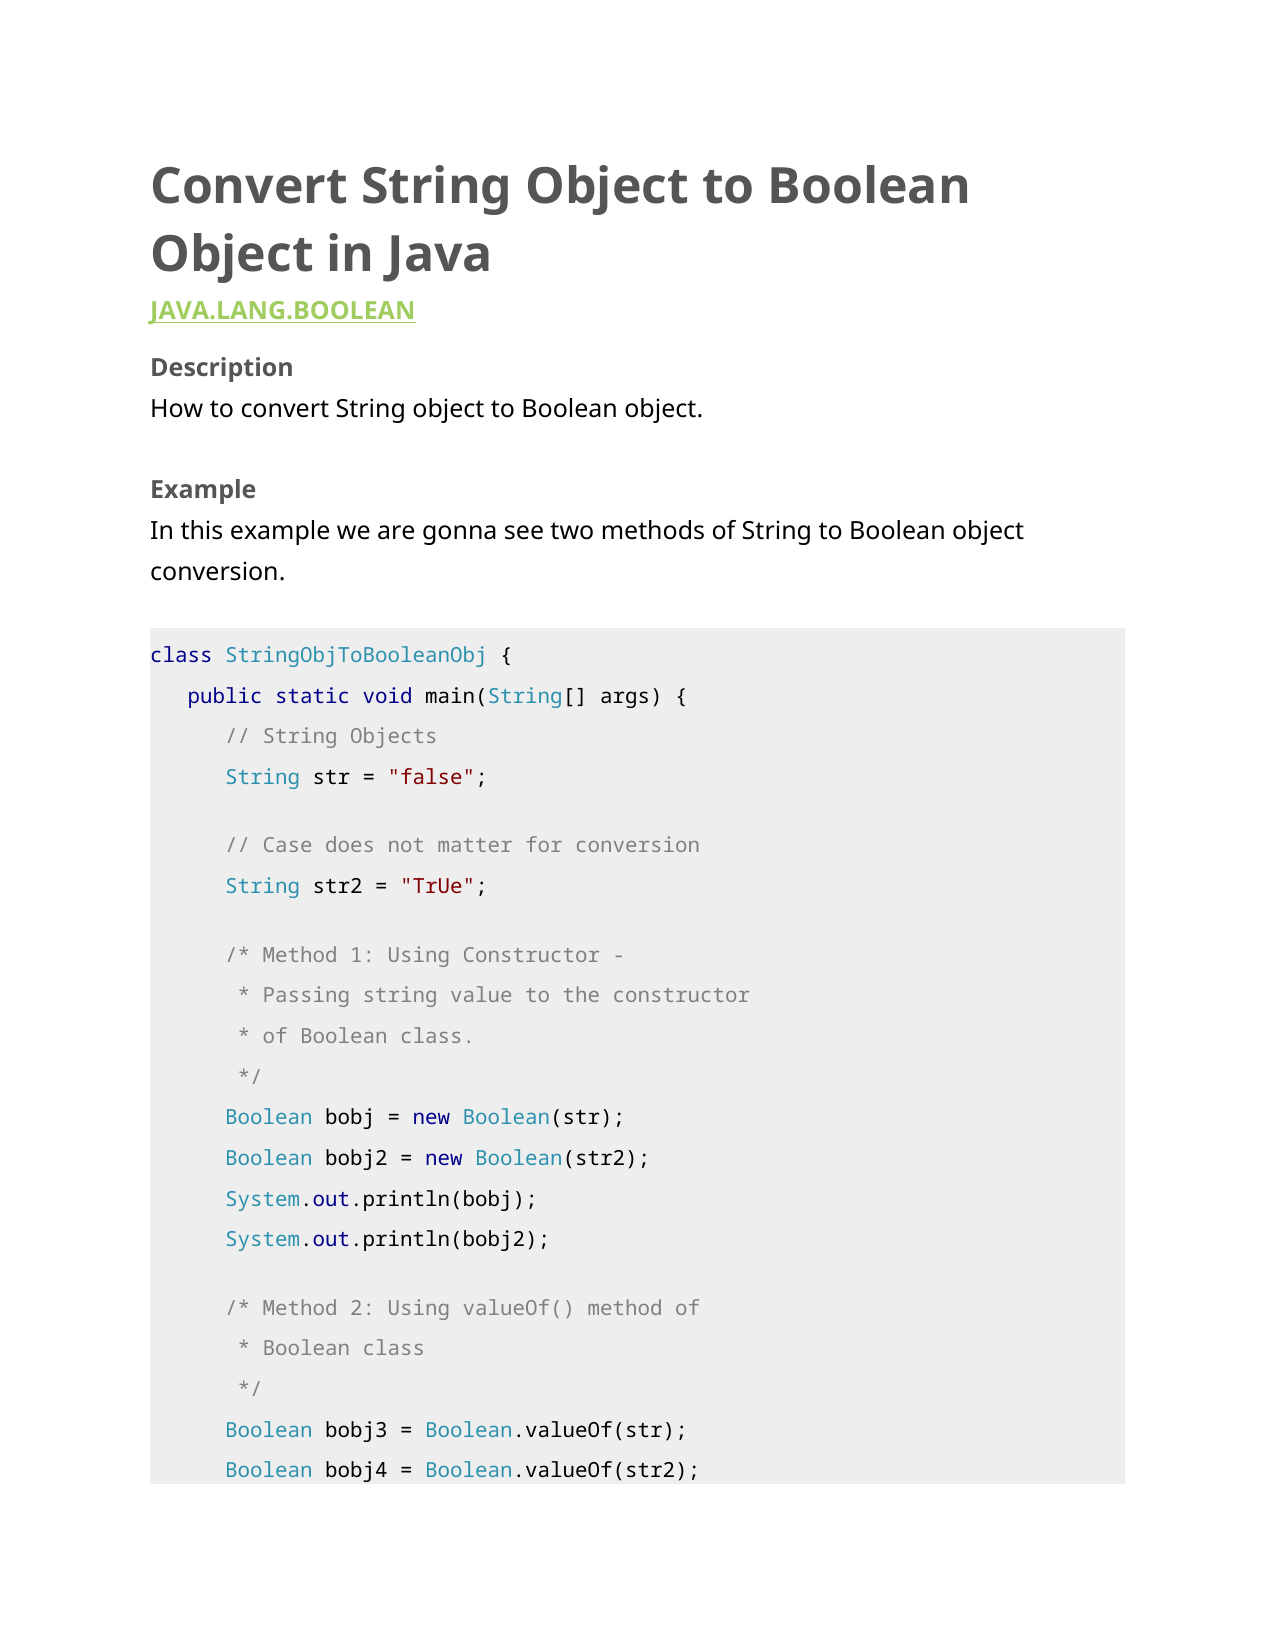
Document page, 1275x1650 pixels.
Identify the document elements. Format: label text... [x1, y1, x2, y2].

text */ [150, 1362, 1125, 1403]
text class StringObjToBooleanObj { [150, 628, 1125, 668]
text System.out.println(bobj2); [150, 1212, 1125, 1253]
text * Passing string value to the constructor [150, 968, 1125, 1009]
text In this example we are gonna see two methods of String to Boolean object conversion. [150, 506, 1125, 587]
text System.out.println(bobj); [150, 1171, 1125, 1212]
text public static void main(String[] args) { [150, 668, 1125, 709]
text // String Objects [150, 709, 1125, 750]
text JAVA.LANG.BOOLEAN [150, 286, 1125, 327]
text Example [150, 465, 1125, 506]
text String str = "false"; [150, 750, 1125, 790]
text String str2 = "TrUe"; [150, 859, 1125, 900]
text * of Boolean class. [150, 1009, 1125, 1049]
text * Boolean class [150, 1321, 1125, 1362]
text Description [150, 343, 1125, 384]
text How to convert String object to Boolean object. [150, 384, 1125, 425]
text /* Method 1: Using Constructor - [150, 928, 1125, 968]
text */ [150, 1049, 1125, 1090]
text Boolean bobj4 = Boolean.valueOf(str2); [150, 1443, 1125, 1484]
text Boolean bobj2 = new Boolean(str2); [150, 1131, 1125, 1171]
text /* Method 2: Using valueOf() method of [150, 1281, 1125, 1321]
text // Case does not matter for conversion [150, 818, 1125, 859]
text Boolean bobj3 = Boolean.valueOf(str); [150, 1403, 1125, 1443]
text Boolean bobj = new Boolean(str); [150, 1090, 1125, 1131]
text Convert String Object to Boolean Object in Java [150, 150, 1125, 286]
